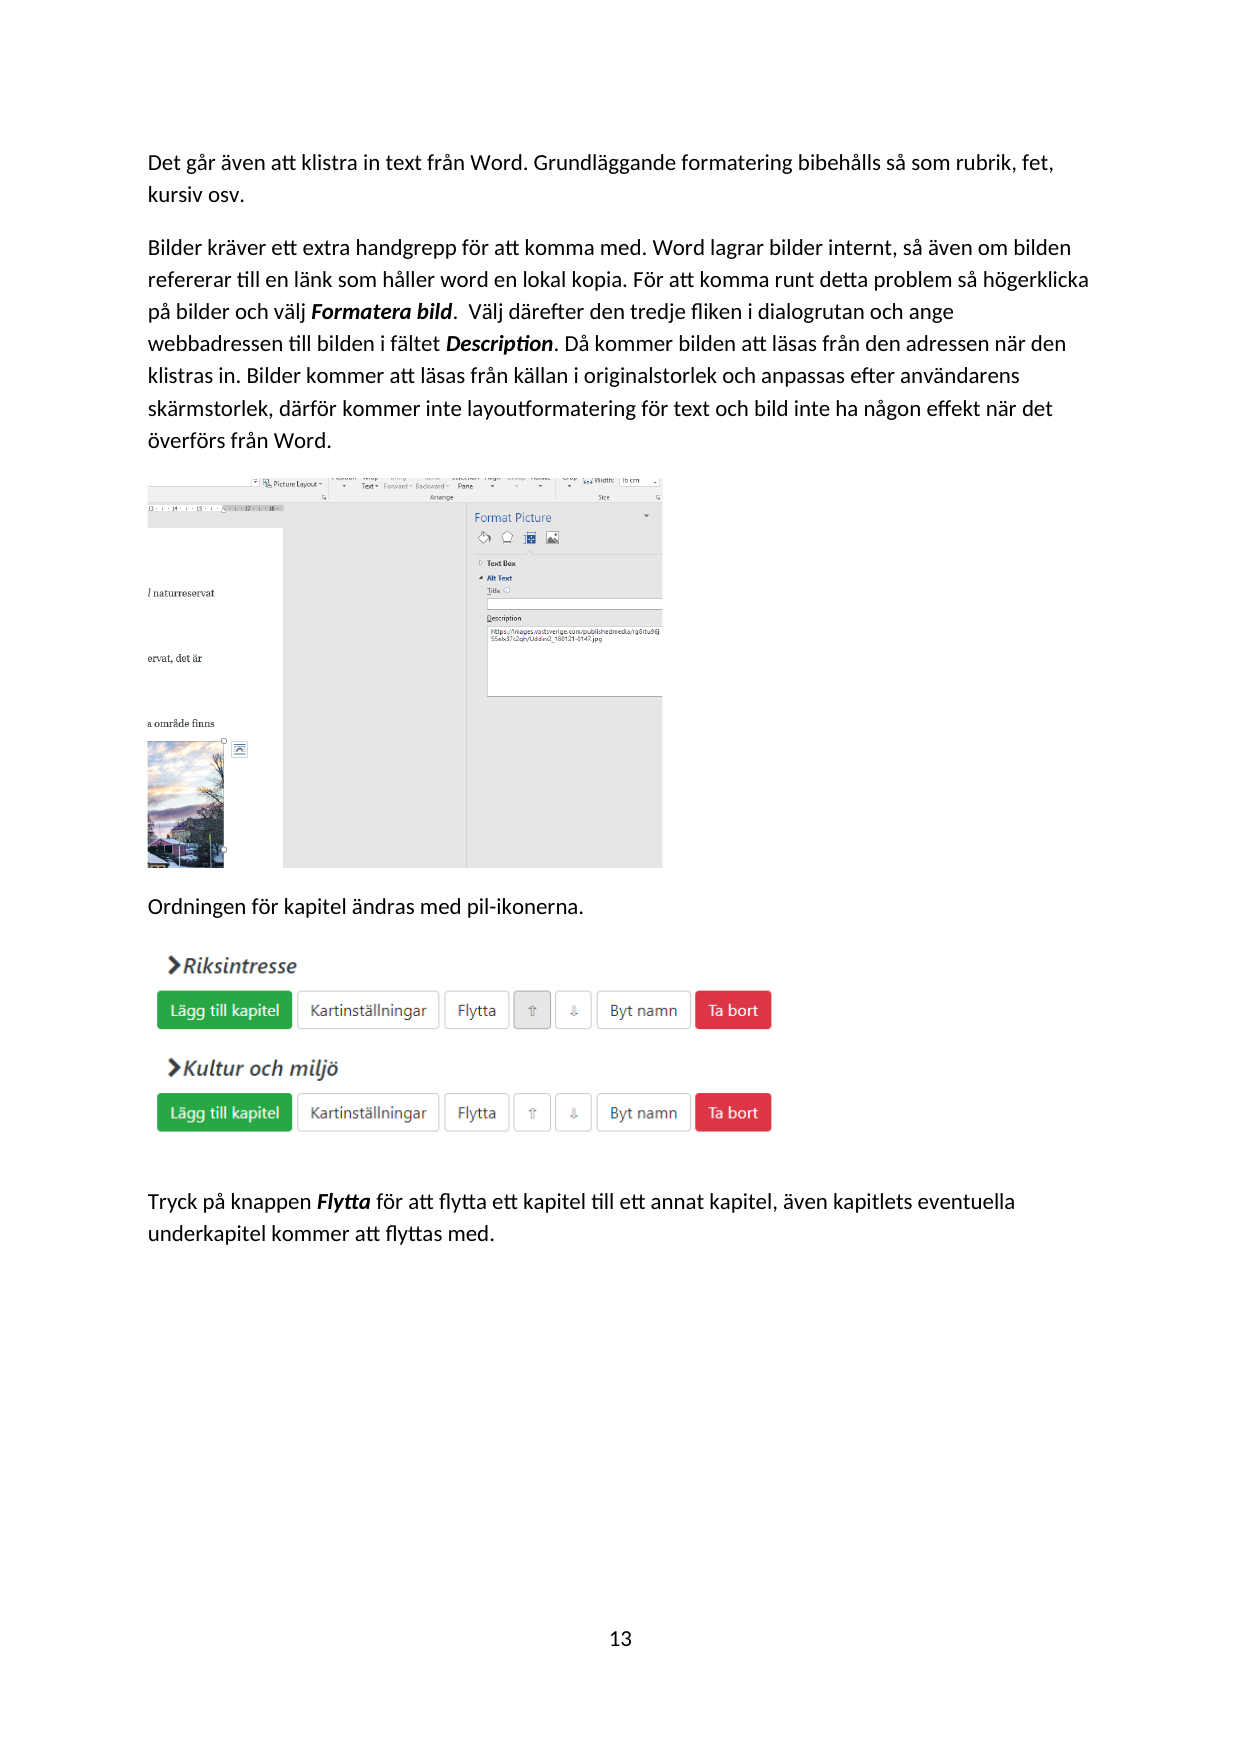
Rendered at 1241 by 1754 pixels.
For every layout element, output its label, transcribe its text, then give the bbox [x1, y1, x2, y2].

picture [147, 478, 663, 868]
text Ordningen för kapitel ändras med pil-ikonerna. [148, 892, 1093, 920]
text Det går även att klistra in text från Word. Grundläggande formatering bibehålls så som rubrik, fet, kursiv osv. [148, 148, 1093, 208]
text Bilder kräver ett extra handgrepp för att komma med. Word lagrar bilder internt, så även om bilden refererar till en länk som håller word en lokal kopia. För att komma runt detta problem så högerklicka på bilder och välj Formatera bild. Välj därefter den tredje fliken i dialogrutan och ange webbadressen till bilden i fältet Description. Då kommer bilden att läsas från den adressen när den klistras in. Bilder kommer att läsas från källan i originalstorlek och anpassas efter användarens skärmstorlek, därför kommer inte layoutformatering för text och bild inte ha någon effekt när det överförs från Word. [148, 233, 1093, 454]
text Tryck på knappen Flytta för att flytta ett kapitel till ett annat kapitel, även kapitlets eventuella underkapitel kommer att flyttas med. [148, 1187, 1093, 1247]
picture [147, 945, 812, 1162]
